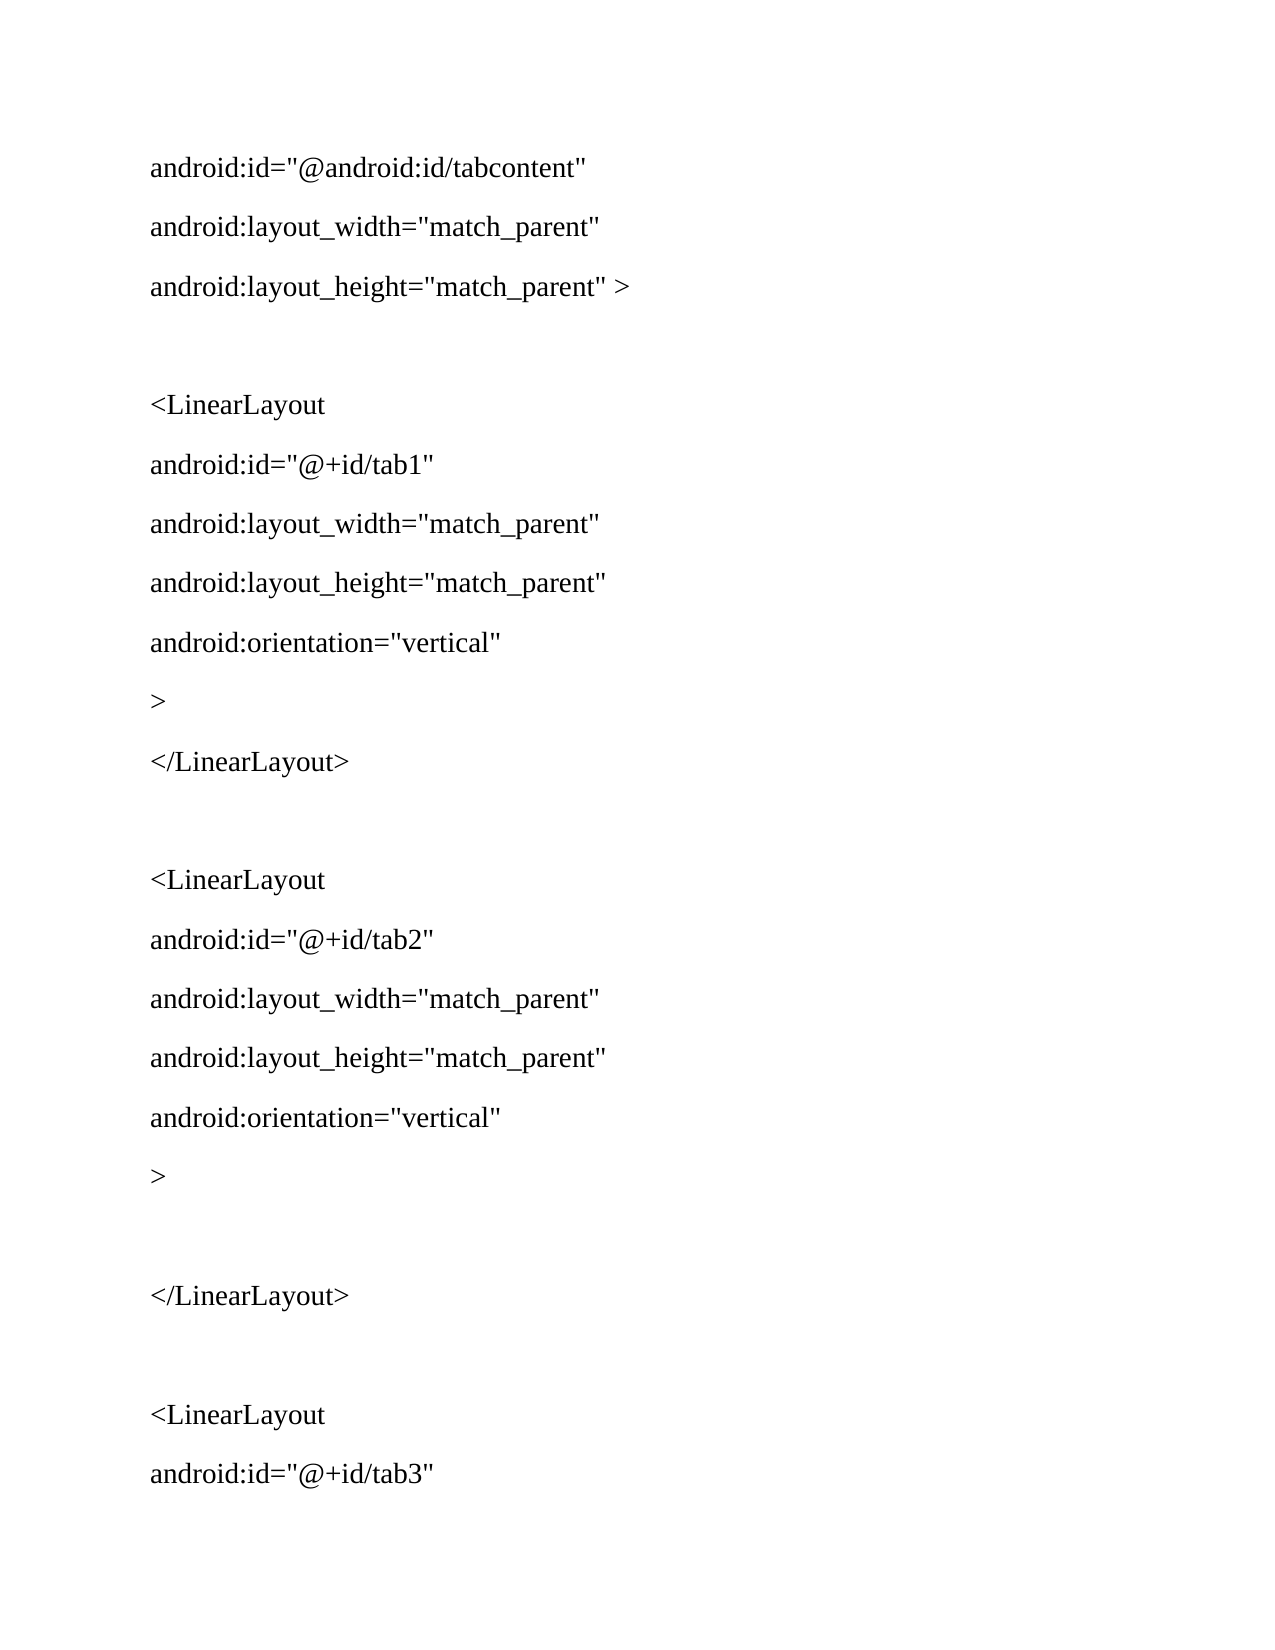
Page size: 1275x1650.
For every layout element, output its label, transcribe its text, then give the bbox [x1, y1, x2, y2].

text android:id="@android:id/tabcontent" [150, 150, 1125, 183]
text <LinearLayout [150, 1397, 1125, 1430]
text android:orientation="vertical" [150, 1100, 1125, 1133]
text > [150, 684, 1125, 718]
text android:id="@+id/tab1" [150, 447, 1125, 480]
text <LinearLayout [150, 862, 1125, 896]
text android:layout_width="match_parent" [150, 209, 1125, 243]
text android:orientation="vertical" [150, 625, 1125, 658]
text > [150, 1159, 1125, 1193]
text android:layout_height="match_parent" > [150, 269, 1125, 302]
text android:layout_height="match_parent" [150, 566, 1125, 599]
text android:layout_width="match_parent" [150, 981, 1125, 1015]
text android:layout_height="match_parent" [150, 1041, 1125, 1074]
text android:id="@+id/tab3" [150, 1456, 1125, 1490]
text android:id="@+id/tab2" [150, 922, 1125, 955]
text android:layout_width="match_parent" [150, 506, 1125, 540]
text </LinearLayout> [150, 1278, 1125, 1312]
text <LinearLayout [150, 387, 1125, 421]
text </LinearLayout> [150, 744, 1125, 777]
